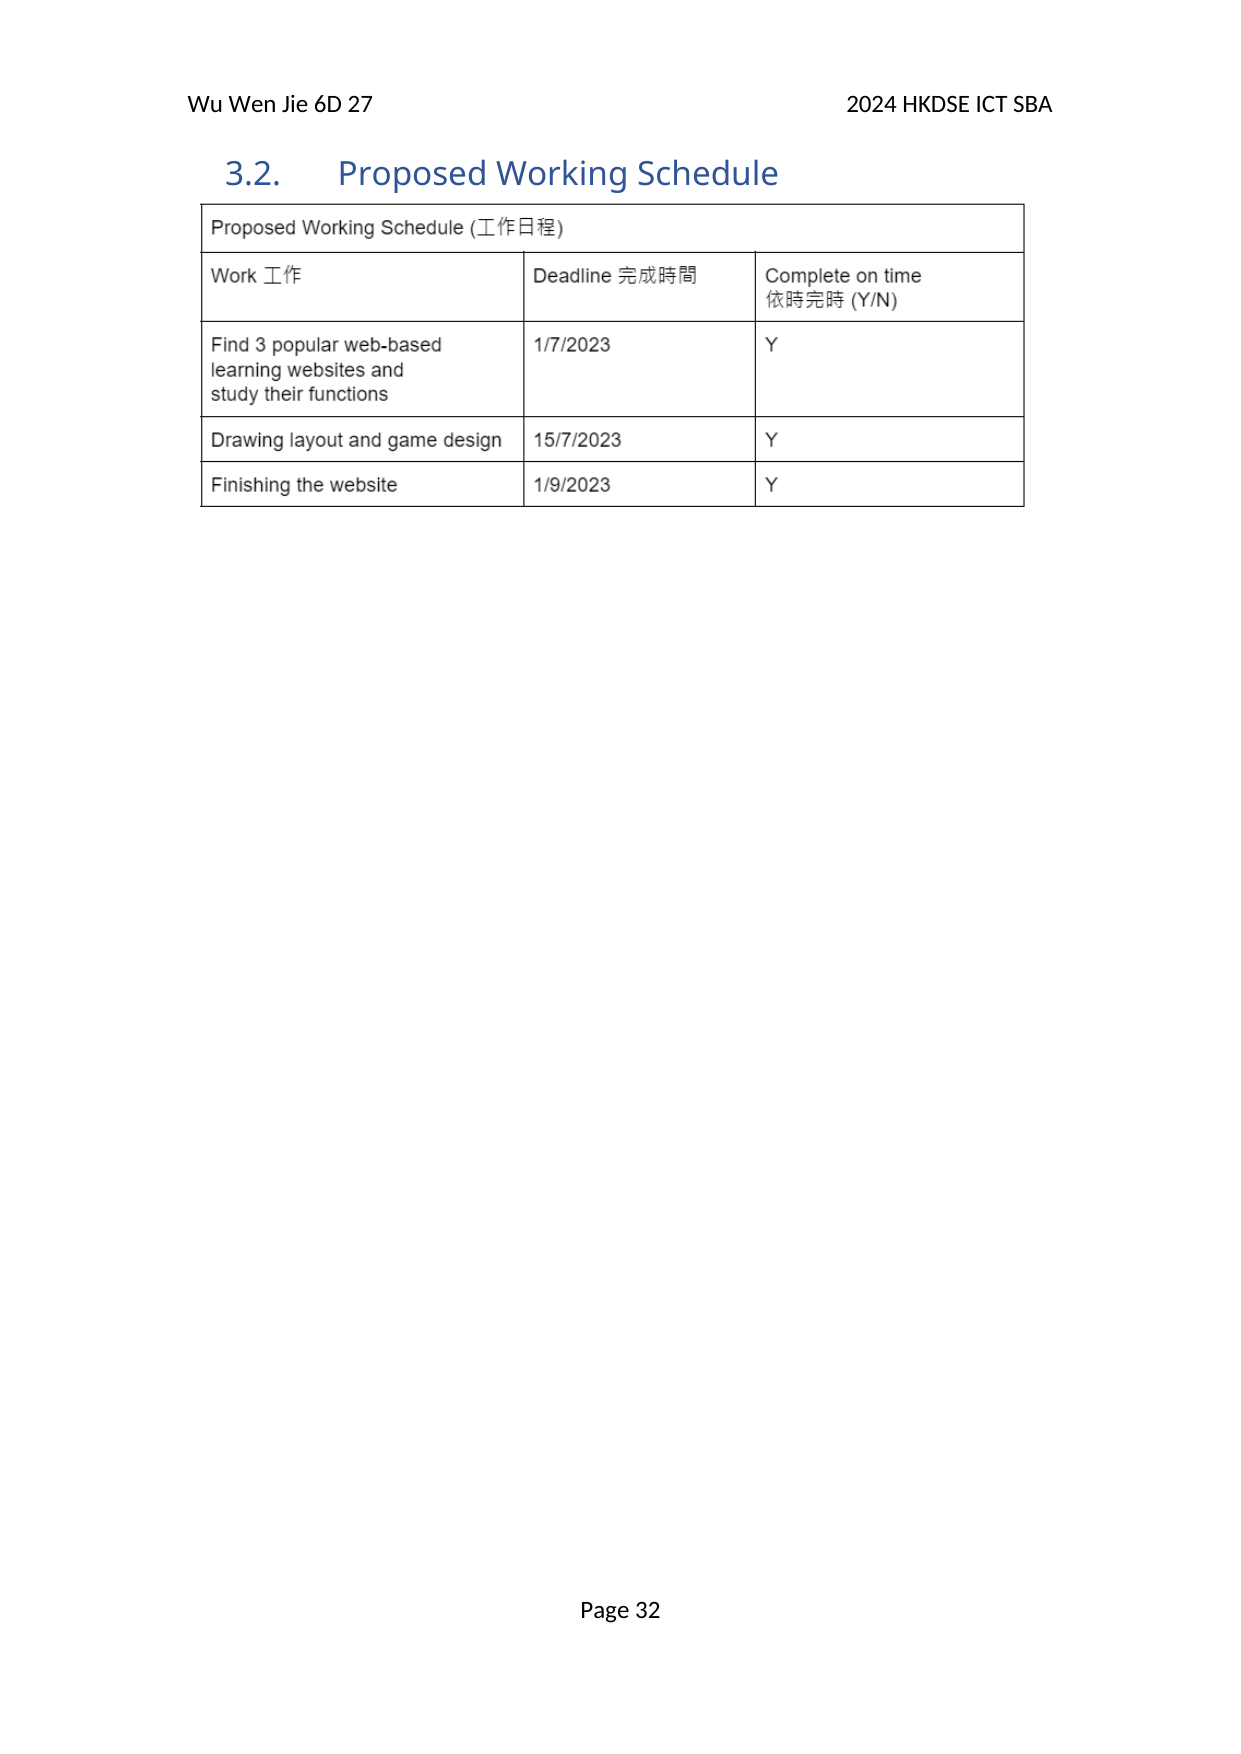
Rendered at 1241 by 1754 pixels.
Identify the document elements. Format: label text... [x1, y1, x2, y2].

picture [187, 195, 1053, 530]
subtitle Proposed Working Schedule [225, 150, 1053, 195]
